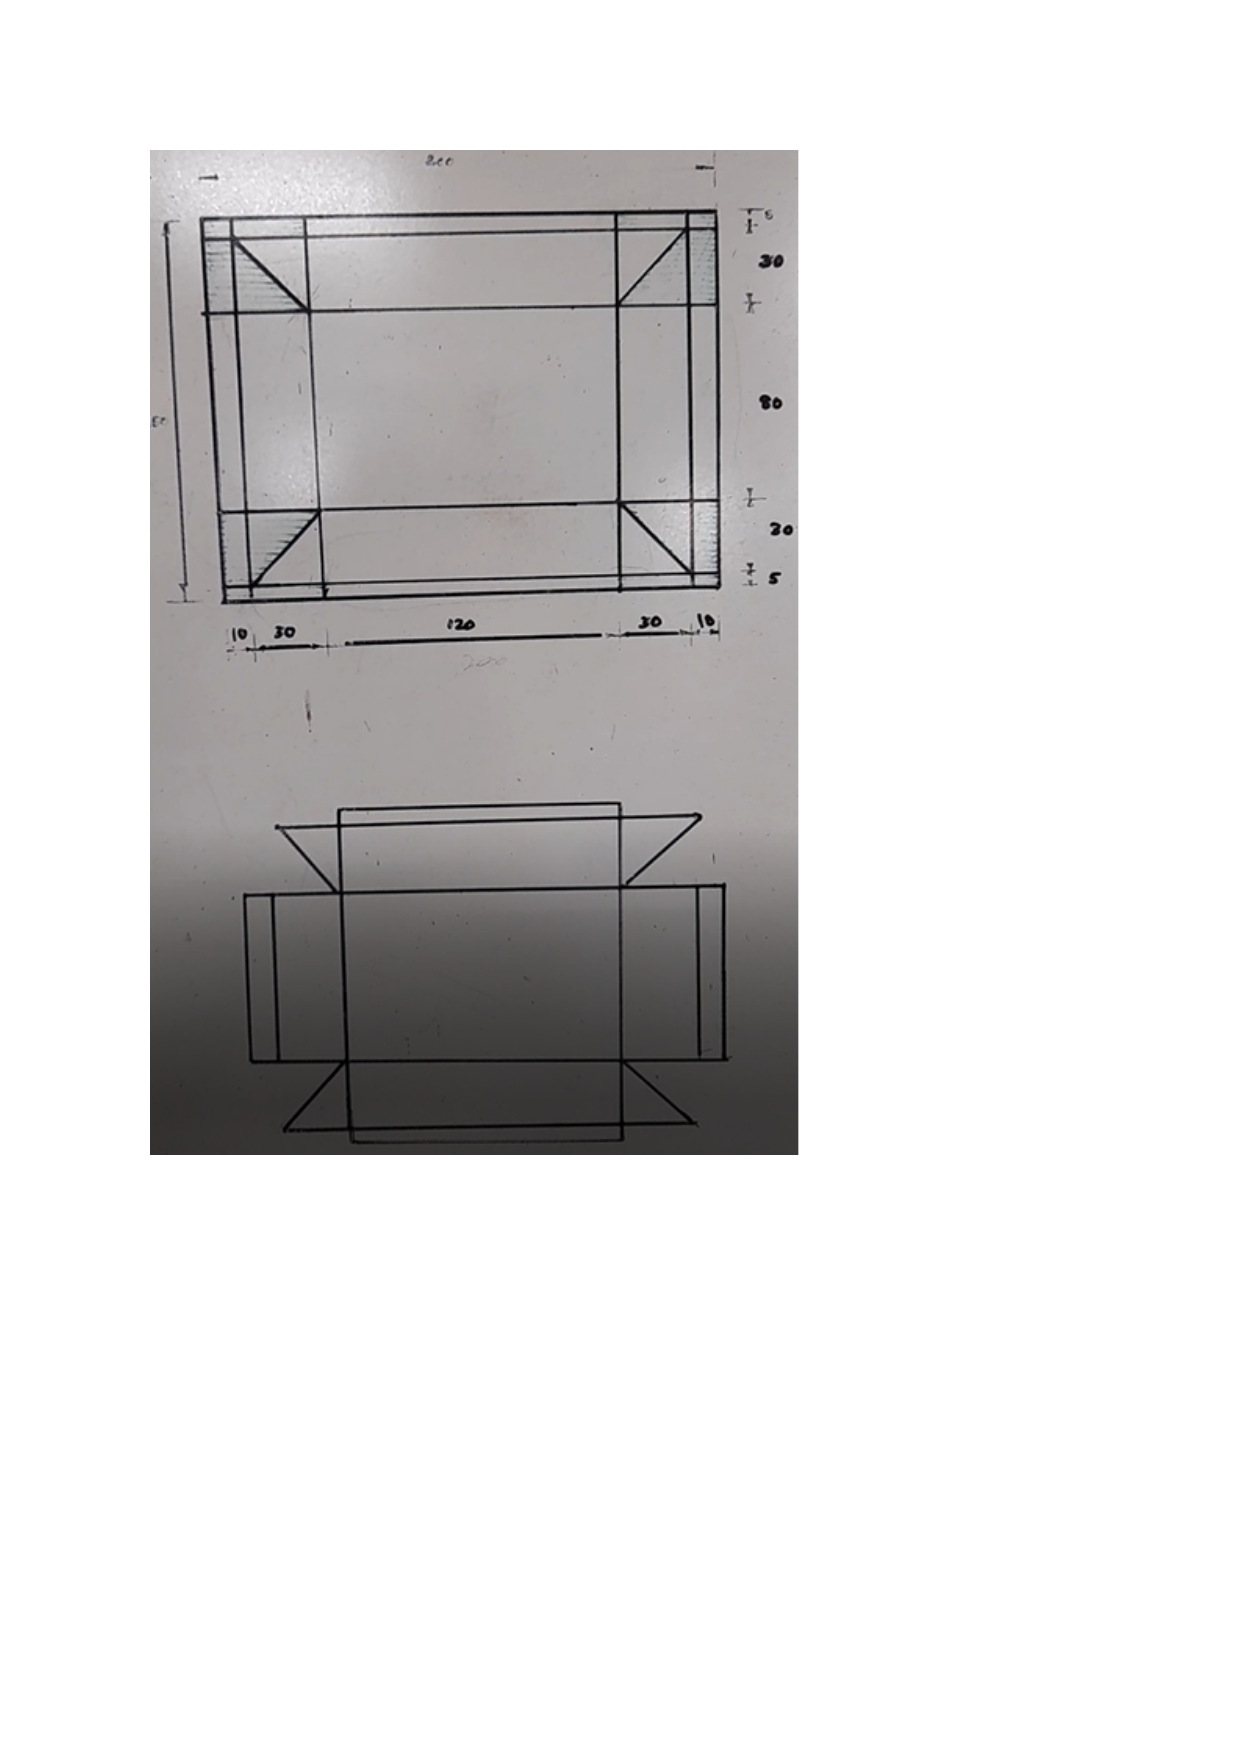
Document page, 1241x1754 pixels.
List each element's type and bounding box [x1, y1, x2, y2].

picture [150, 150, 799, 1155]
